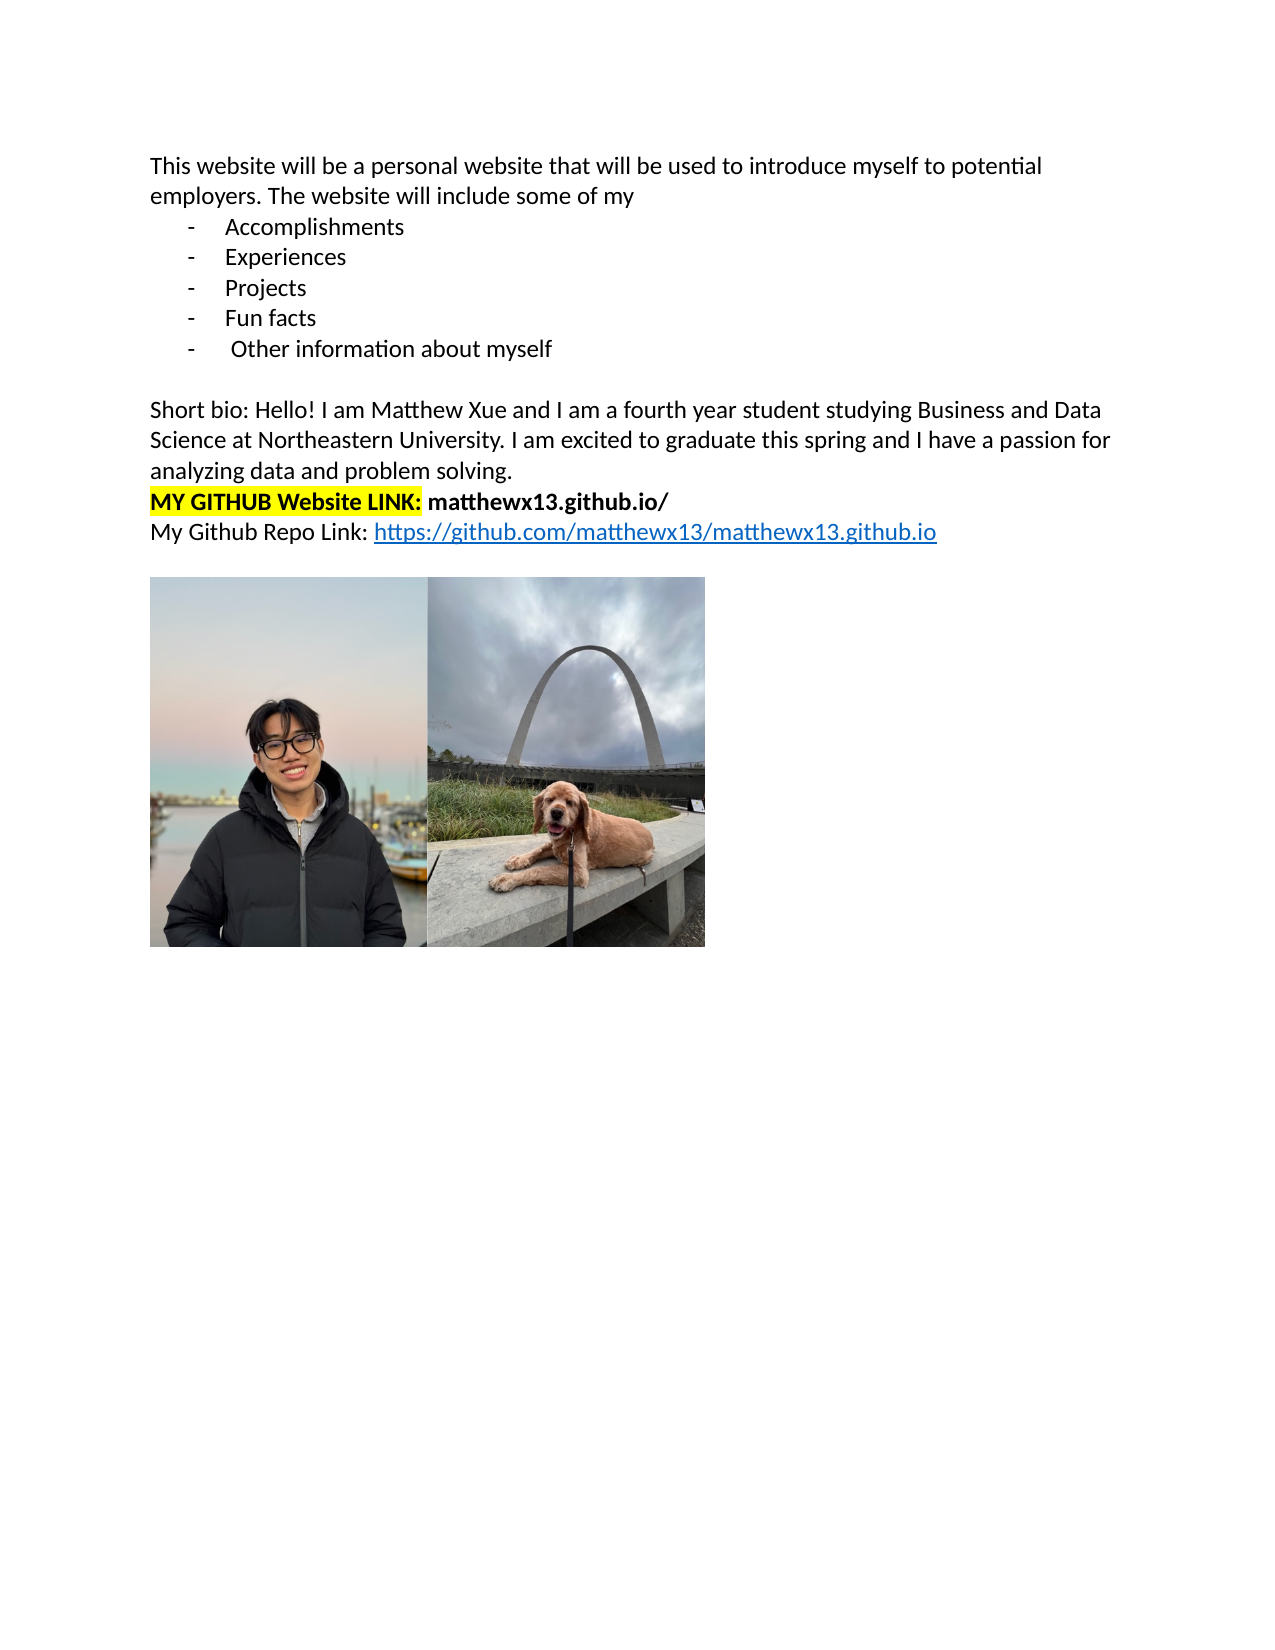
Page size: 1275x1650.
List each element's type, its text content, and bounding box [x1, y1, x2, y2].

list Other information about myself [187, 333, 1125, 364]
list Fun facts [187, 303, 1125, 333]
text MY GITHUB Website LINK: matthewx13.github.io/ [422, 486, 1125, 516]
list Experiences [187, 242, 1125, 272]
text This website will be a personal website that will be used to introduce myself to potential employers. The website will include some of my [150, 150, 1125, 211]
list Projects [187, 272, 1125, 303]
text My Github Repo Link: https://github.com/matthewx13/matthewx13.github.io [150, 516, 1125, 547]
picture [150, 577, 705, 947]
text Short bio: Hello! I am Matthew Xue and I am a fourth year student studying Business and Data Science at Northeastern University. I am excited to graduate this spring and I have a passion for analyzing data and problem solving. [150, 394, 1125, 486]
list Accomplishments [187, 211, 1125, 242]
